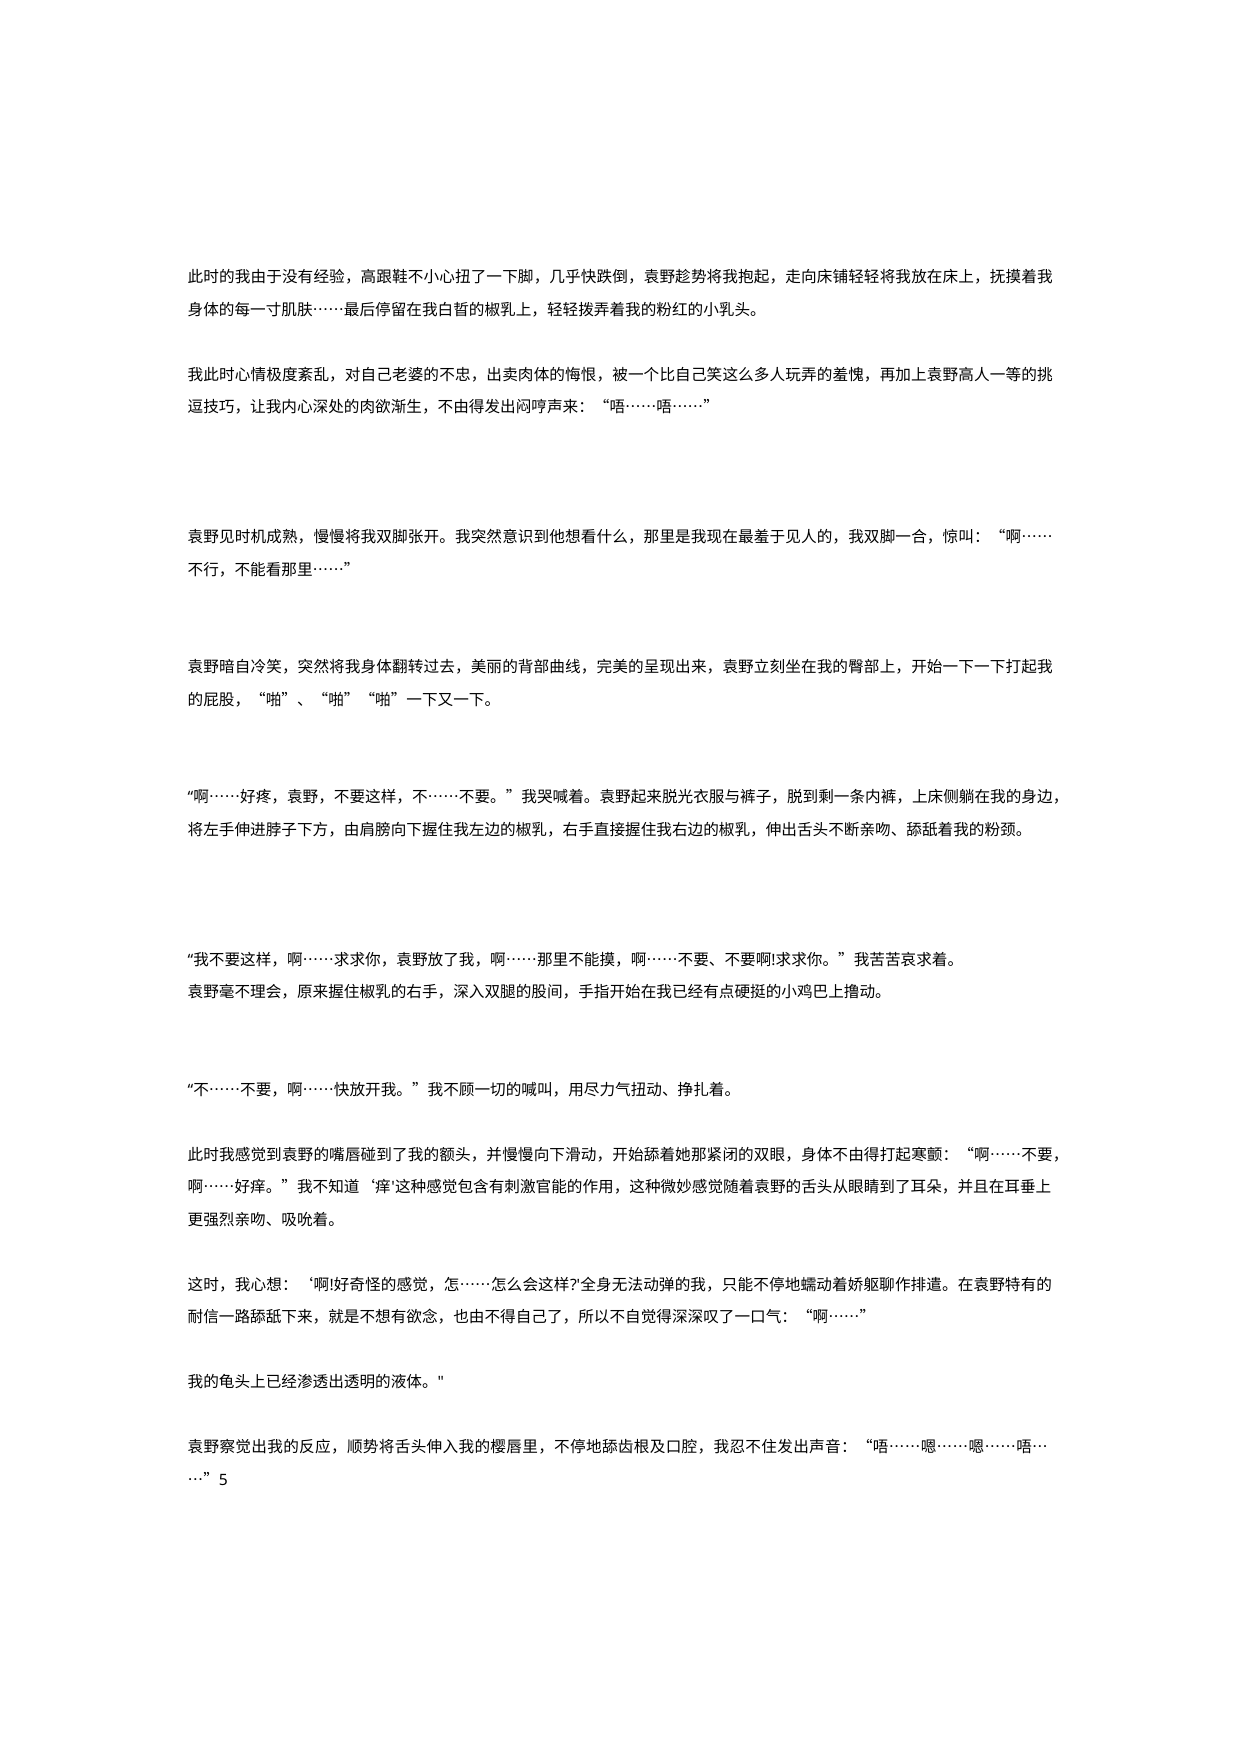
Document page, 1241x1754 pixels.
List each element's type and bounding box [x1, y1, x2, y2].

text [187, 162, 1053, 1494]
